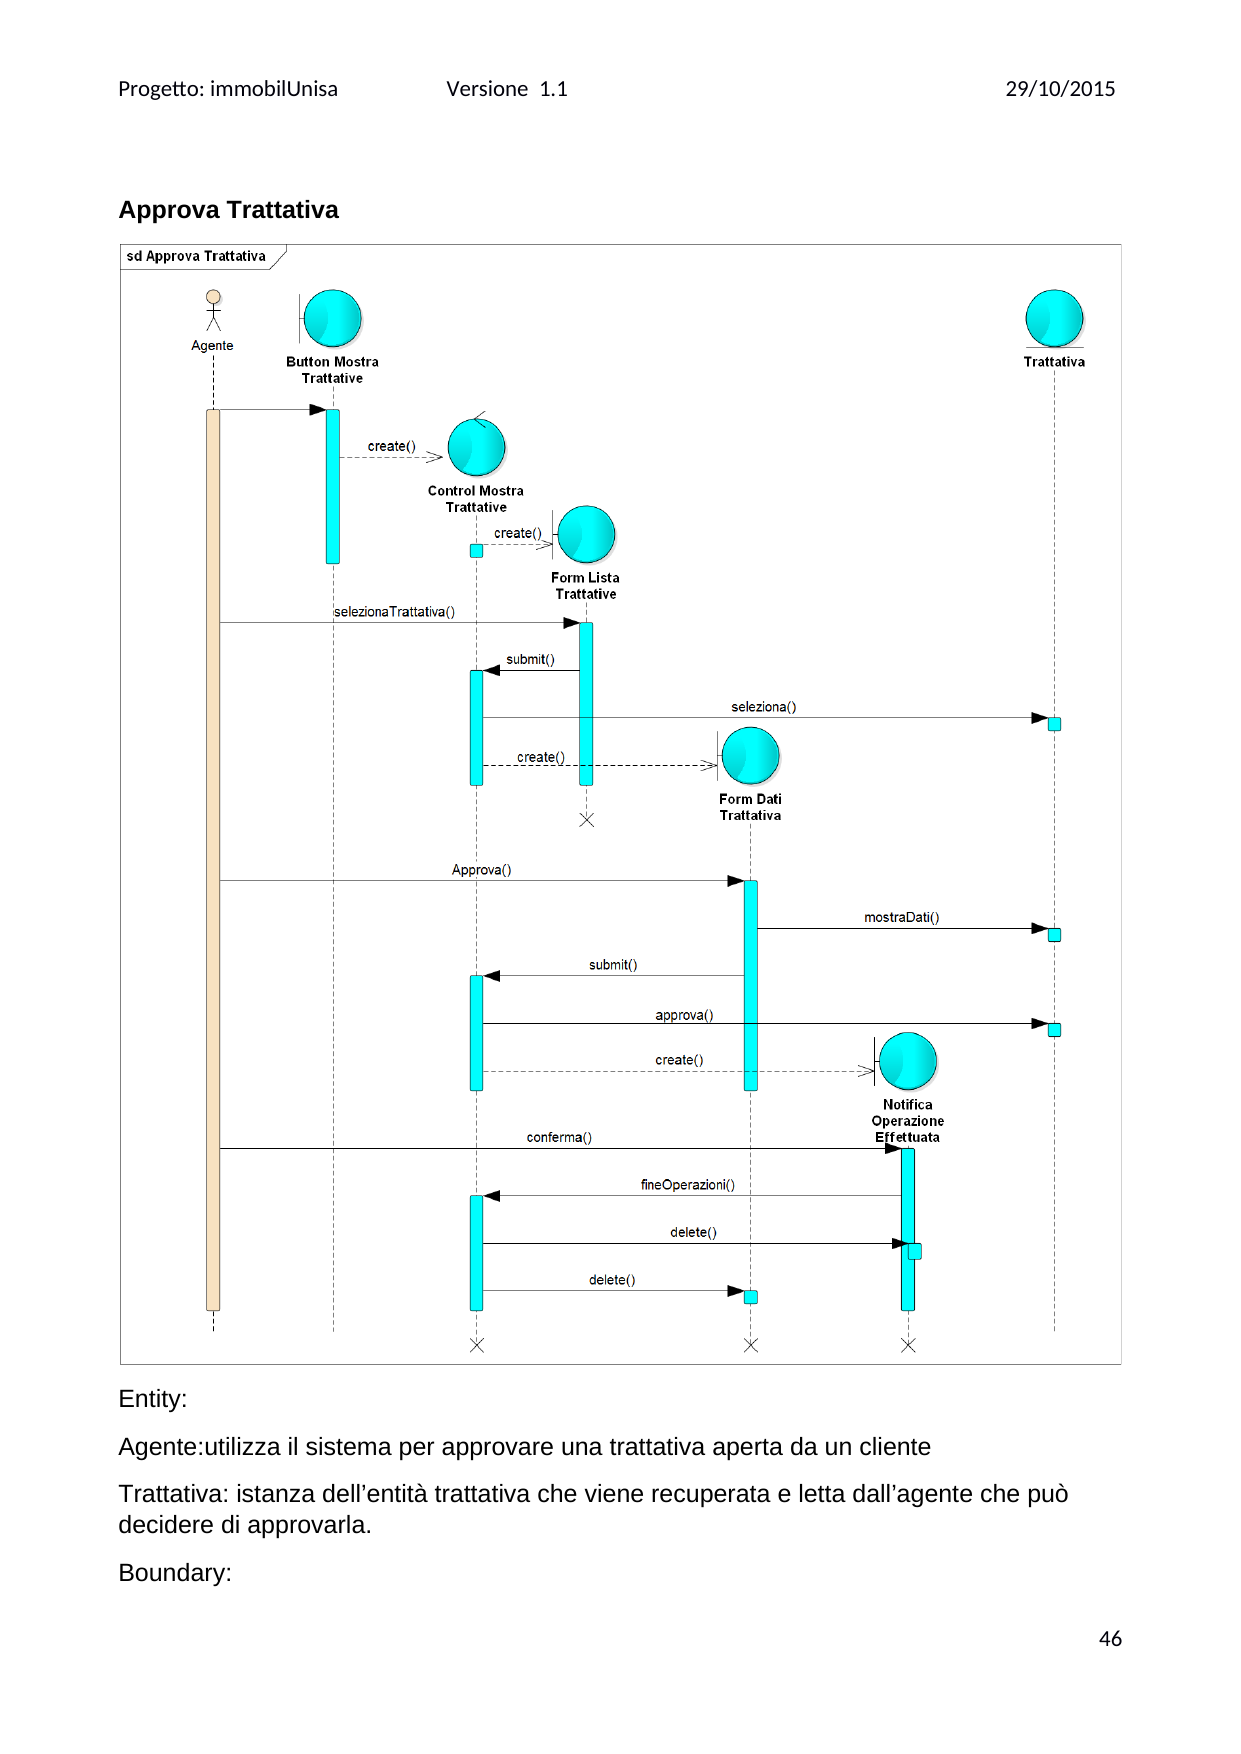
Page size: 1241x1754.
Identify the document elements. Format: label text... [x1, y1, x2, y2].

text Approva Trattativa [118, 195, 1122, 224]
text Trattativa: istanza dell’entità trattativa che viene recuperata e letta dall’agente che può decidere di approvarla. [118, 1479, 1122, 1539]
text Agente:utilizza il sistema per approvare una trattativa aperta da un cliente [118, 1431, 1122, 1460]
text Boundary: [118, 1558, 1122, 1587]
text Entity: [118, 1384, 1122, 1412]
picture [118, 243, 1122, 1365]
